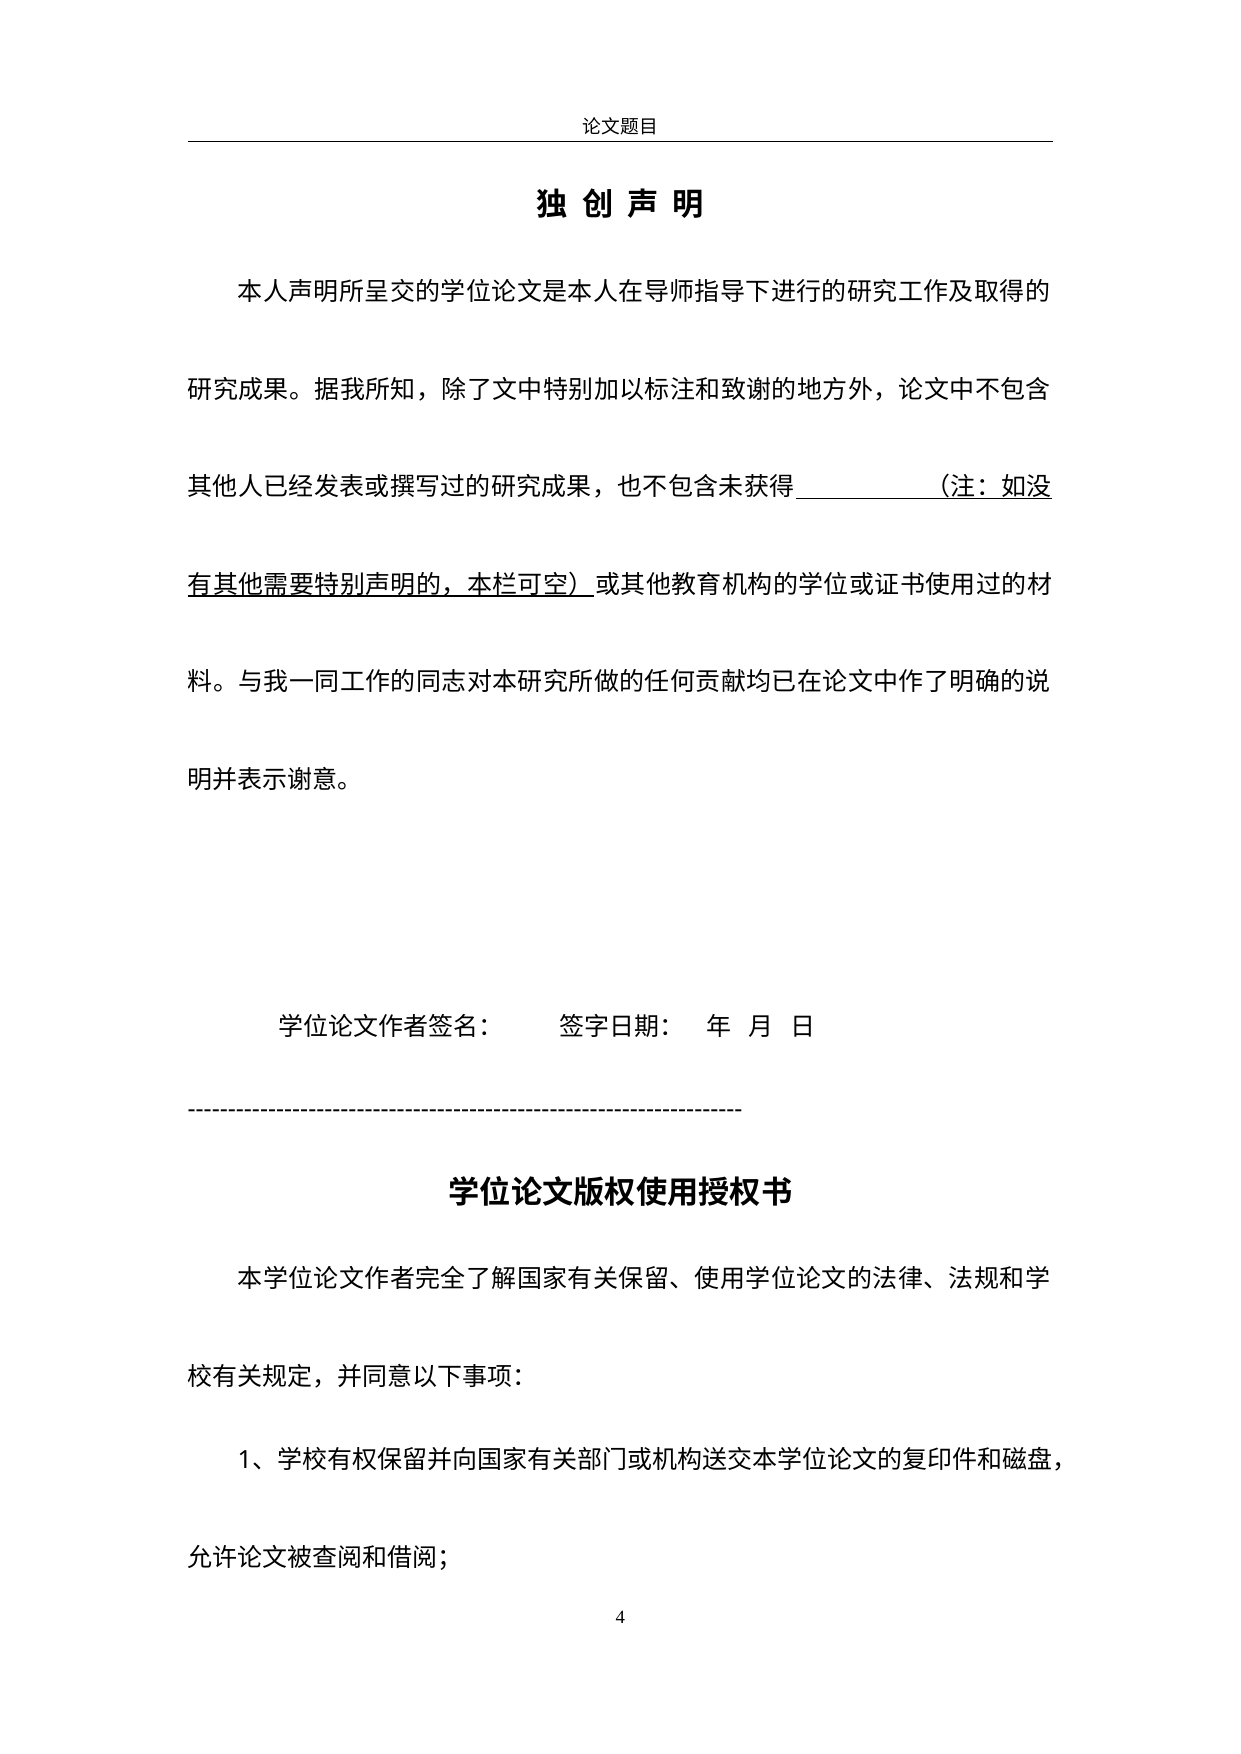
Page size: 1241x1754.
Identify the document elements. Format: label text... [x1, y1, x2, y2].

text 本学位论文作者完全了解国家有关保留、使用学位论文的法律、法规和学校有关规定，并同意以下事项： [187, 1244, 1053, 1407]
text 学位论文作者签名： 签字日期： 年 月 日 [187, 992, 1053, 1057]
text 本人声明所呈交的学位论文是本人在导师指导下进行的研究工作及取得的研究成果。据我所知，除了文中特别加以标注和致谢的地方外，论文中不包含其他人已经发表或撰写过的研究成果，也不包含未获得 （注：如没有其他需要特别声明的，本栏可空）或其他教育机构的学位或证书使用过的材料。与我一同工作的同志对本研究所做的任何贡献均已在论文中作了明确的说明并表示谢意。 [187, 257, 1053, 810]
text 学位论文版权使用授权书 [187, 1157, 1053, 1222]
text 独 创 声 明 [187, 169, 1053, 234]
text --------------------------------------------------------------------- [187, 1075, 1053, 1140]
text 1、学校有权保留并向国家有关部门或机构送交本学位论文的复印件和磁盘，允许论文被查阅和借阅； [187, 1425, 1053, 1588]
